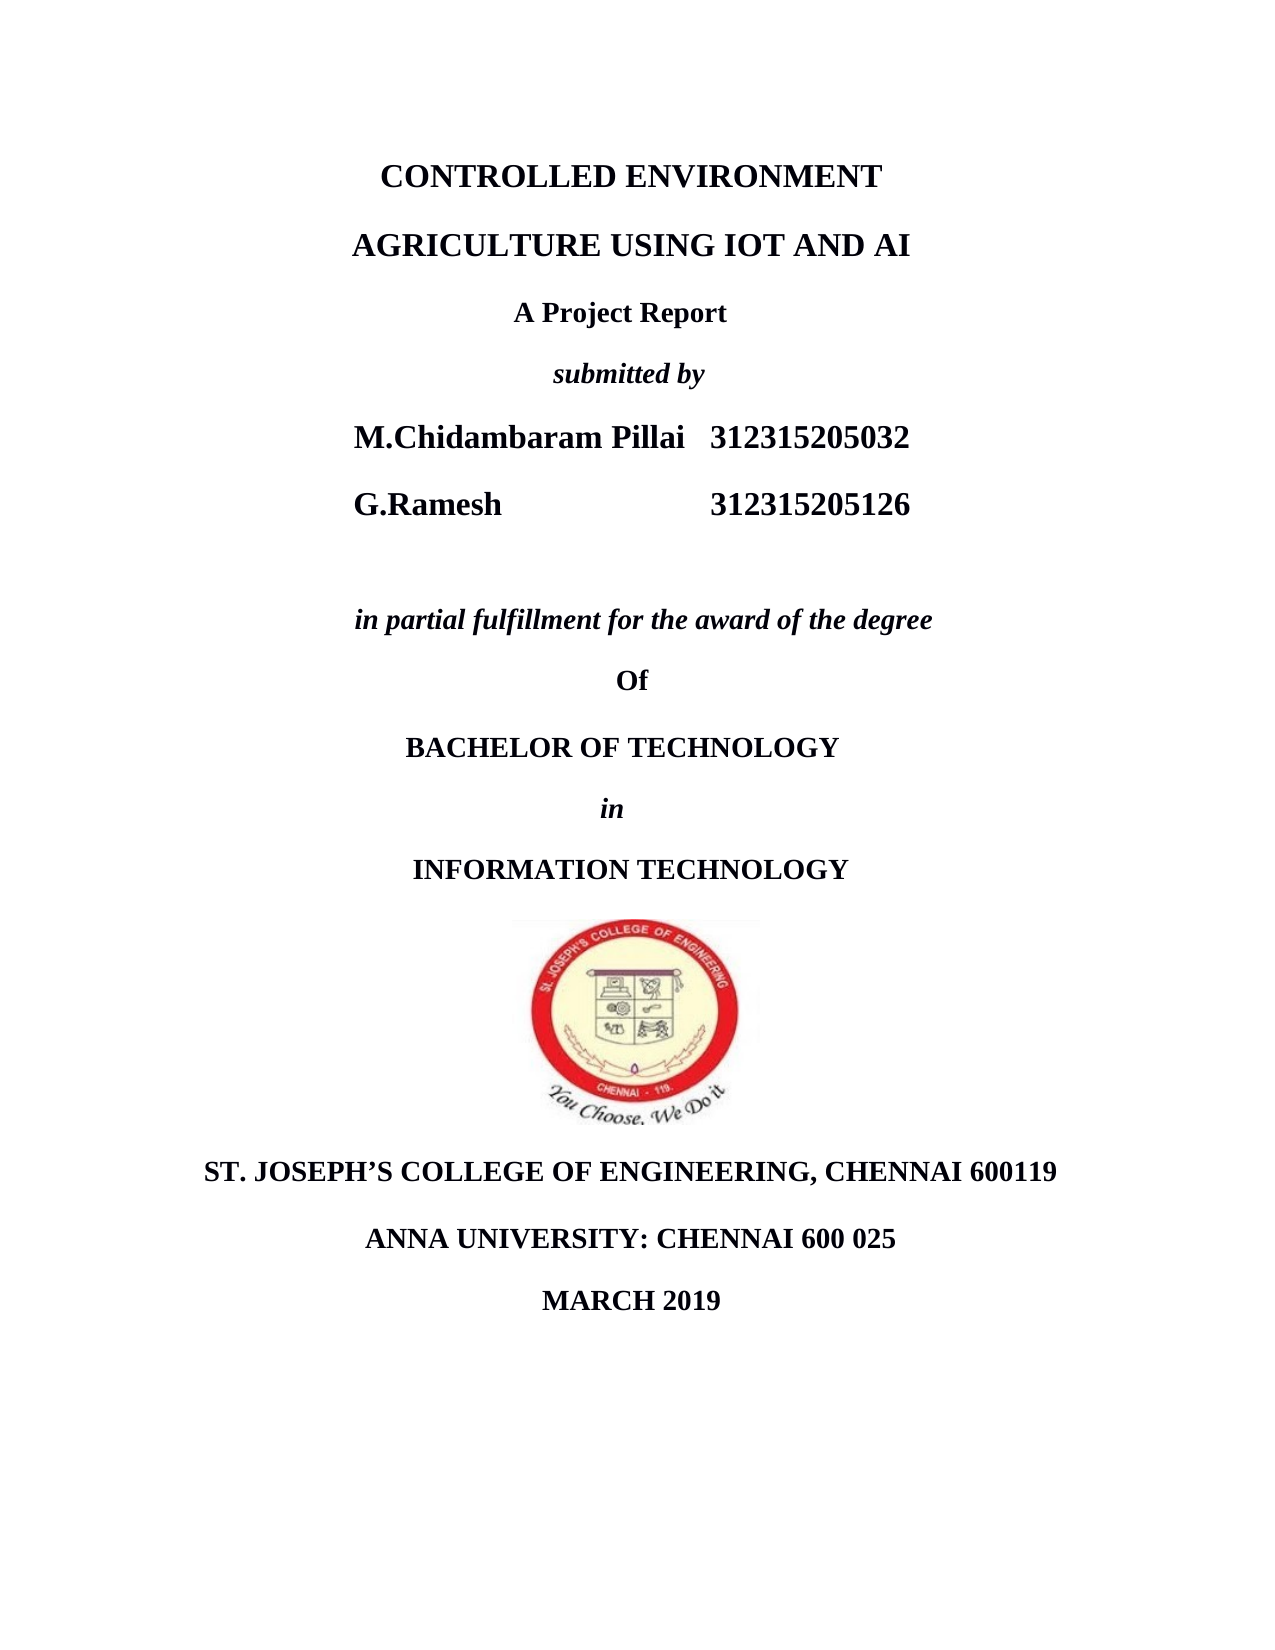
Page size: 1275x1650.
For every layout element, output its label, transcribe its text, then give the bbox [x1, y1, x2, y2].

text submitted by [280, 356, 980, 389]
text MARCH 2019 [283, 1287, 980, 1316]
text M.Chidambaram Pillai 312315205032 [112, 417, 1151, 456]
subtitle CONTROLLED ENVIRONMENT AGRICULTURE USING IOT AND AI [283, 156, 980, 264]
text A Project Report [260, 295, 980, 328]
text in partial fulfillment for the award of the degree [354, 602, 1162, 636]
subtitle Of [283, 663, 981, 697]
picture [512, 919, 760, 1125]
text in [247, 791, 980, 825]
subtitle INFORMATION TECHNOLOGY [282, 852, 980, 886]
text G.Ramesh 312315205126 [112, 484, 1151, 522]
text BACHELOR OF TECHNOLOGY [265, 730, 980, 764]
text ST. JOSEPH’S COLLEGE OF ENGINEERING, CHENNAI 600119 ANNA UNIVERSITY: CHENNAI 600 025 [188, 1154, 1073, 1254]
